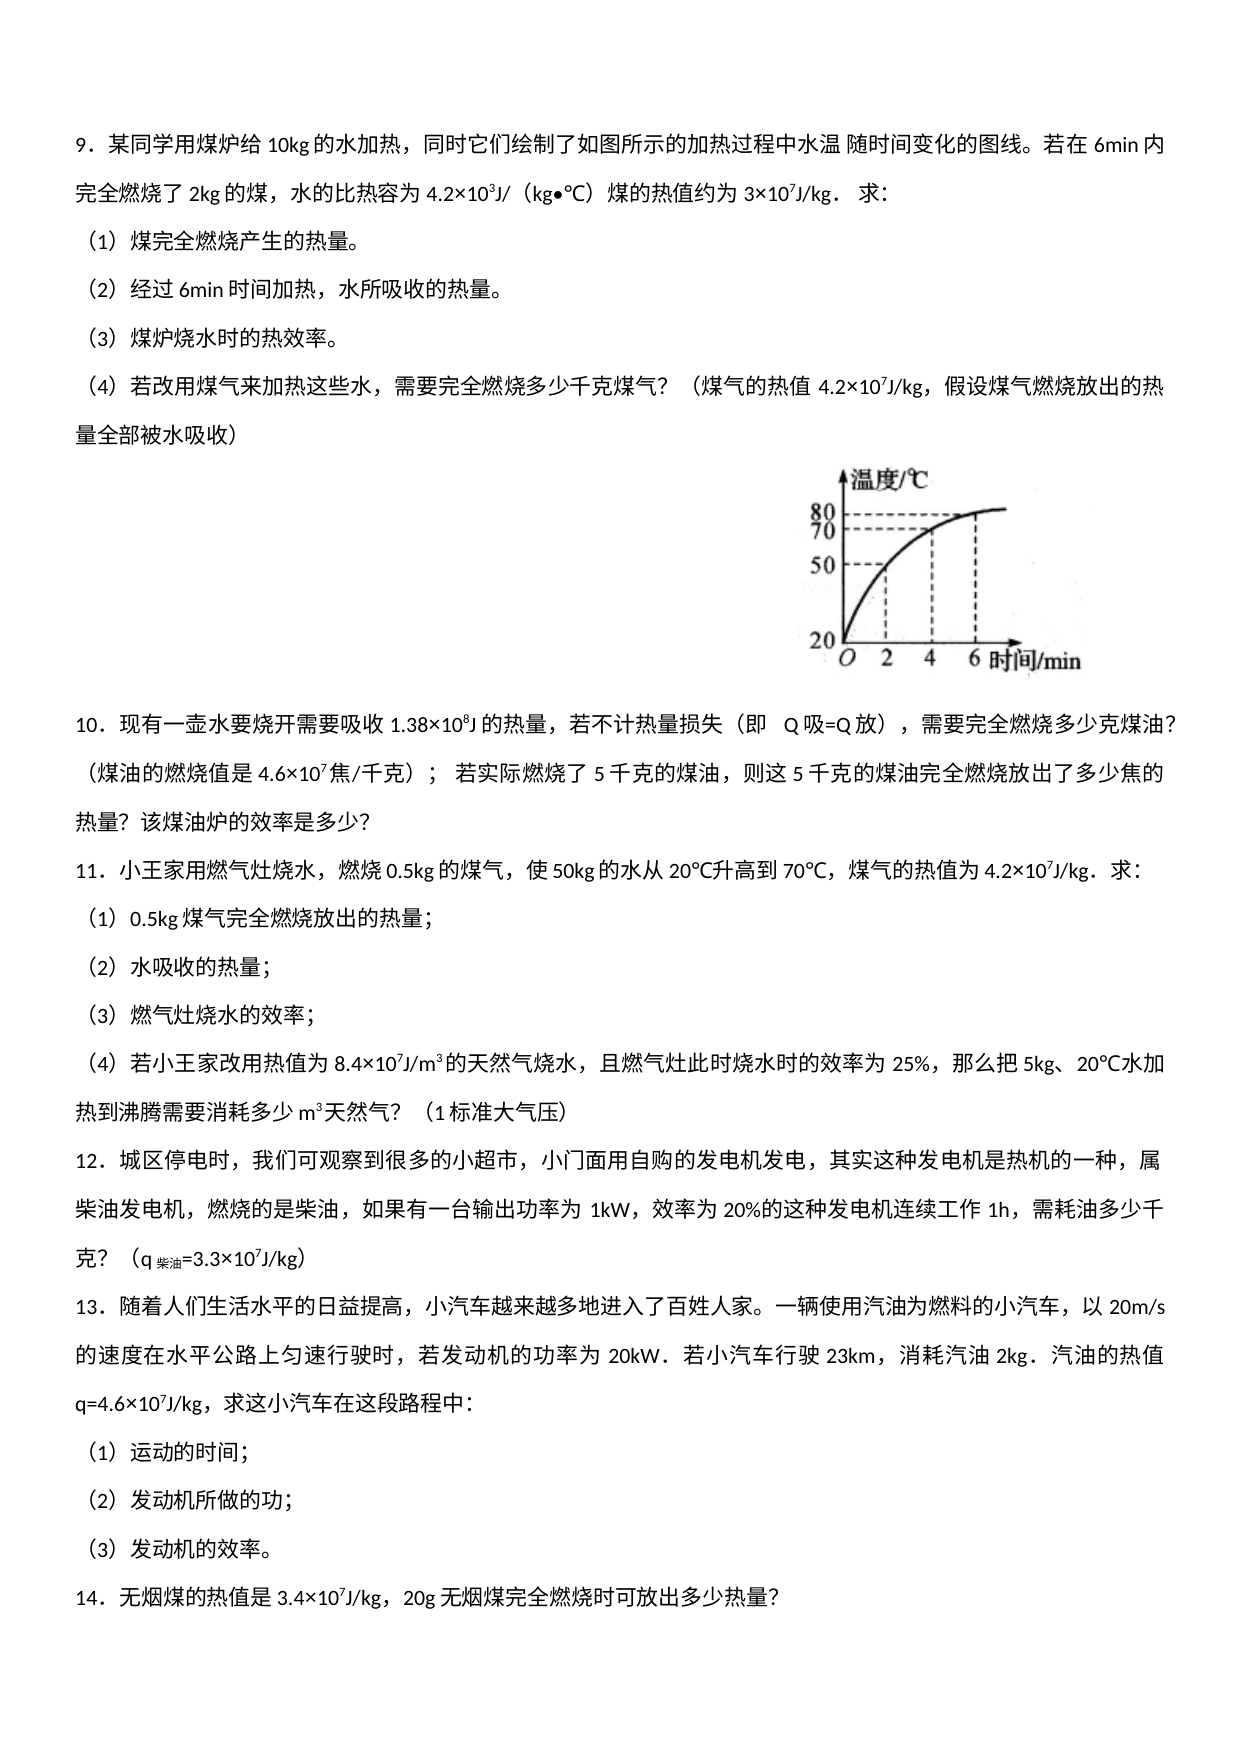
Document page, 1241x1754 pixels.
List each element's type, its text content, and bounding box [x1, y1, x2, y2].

text （3）发动机的效率。 [75, 1531, 1165, 1564]
text 10．现有一壶水要烧开需要吸收1.38×108J的热量，若不计热量损失（即 Q吸=Q放），需要完全燃烧多少克煤油？（煤油的燃烧值是4.6×107焦/千克）； 若实际燃烧了5千克的煤油，则这5千克的煤油完全燃烧放岀了多少焦的热量？该煤油炉的效率是多少？ [75, 707, 1165, 837]
picture [796, 465, 1096, 685]
text 14．无烟煤的热值是3.4×107J/kg，20g无烟煤完全燃烧时可放出多少热量？ [75, 1579, 1165, 1612]
text （4）若小王家改用热值为8.4×107J/m3的天然气烧水，且燃气灶此时烧水时的效率为25%，那么把5kg、20℃水加热到沸腾需要消耗多少m3天然气？（1标准大气压） [75, 1046, 1165, 1127]
text （1）运动的时间； [75, 1434, 1165, 1467]
text 11．小王家用燃气灶烧水，燃烧0.5kg的煤气，使50kg的水从20℃升高到70℃，煤气的热值为4.2×107J/kg．求： [75, 852, 1165, 885]
text 12．城区停电时，我们可观察到很多的小超市，小门面用自购的发电机发电，其实这种发电机是热机的一种，属柴油发电机，燃烧的是柴油，如果有一台输出功率为1kW，效率为20%的这种发电机连续工作1h，需耗油多少千克？（q柴油=3.3×107J/kg） [75, 1143, 1165, 1273]
text （1）0.5kg煤气完全燃烧放出的热量； [75, 901, 1165, 933]
text 13．随着人们生活水平的日益提高，小汽车越来越多地进入了百姓人家。一辆使用汽油为燃料的小汽车，以20m/s的速度在水平公路上匀速行驶时，若发动机的功率为20kW．若小汽车行驶23km，消耗汽油2kg．汽油的热值q=4.6×107J/kg，求这小汽车在这段路程中： [75, 1289, 1165, 1419]
text （2）经过 6min 时间加热，水所吸收的热量。 [75, 272, 1165, 304]
text 9．某同学用煤炉给10kg的水加热，同时它们绘制了如图所示的加热过程中水温 随时间变化的图线。若在6min内完全燃烧了2kg的煤，水的比热容为 4.2×103J/（kg•℃）煤的热值约为 3×107J/kg． 求： [75, 127, 1165, 208]
text （1）煤完全燃烧产生的热量。 [75, 224, 1165, 256]
text （4）若改用煤气来加热这些水，需要完全燃烧多少千克煤气？（煤气的热值4.2×107J/kg，假设煤气燃烧放出的热量全部被水吸收） [75, 369, 1165, 450]
text （2）水吸收的热量； [75, 949, 1165, 982]
text （3）煤炉烧水时的热效率。 [75, 320, 1165, 353]
text （2）发动机所做的功； [75, 1483, 1165, 1515]
text （3）燃气灶烧水的效率； [75, 997, 1165, 1030]
